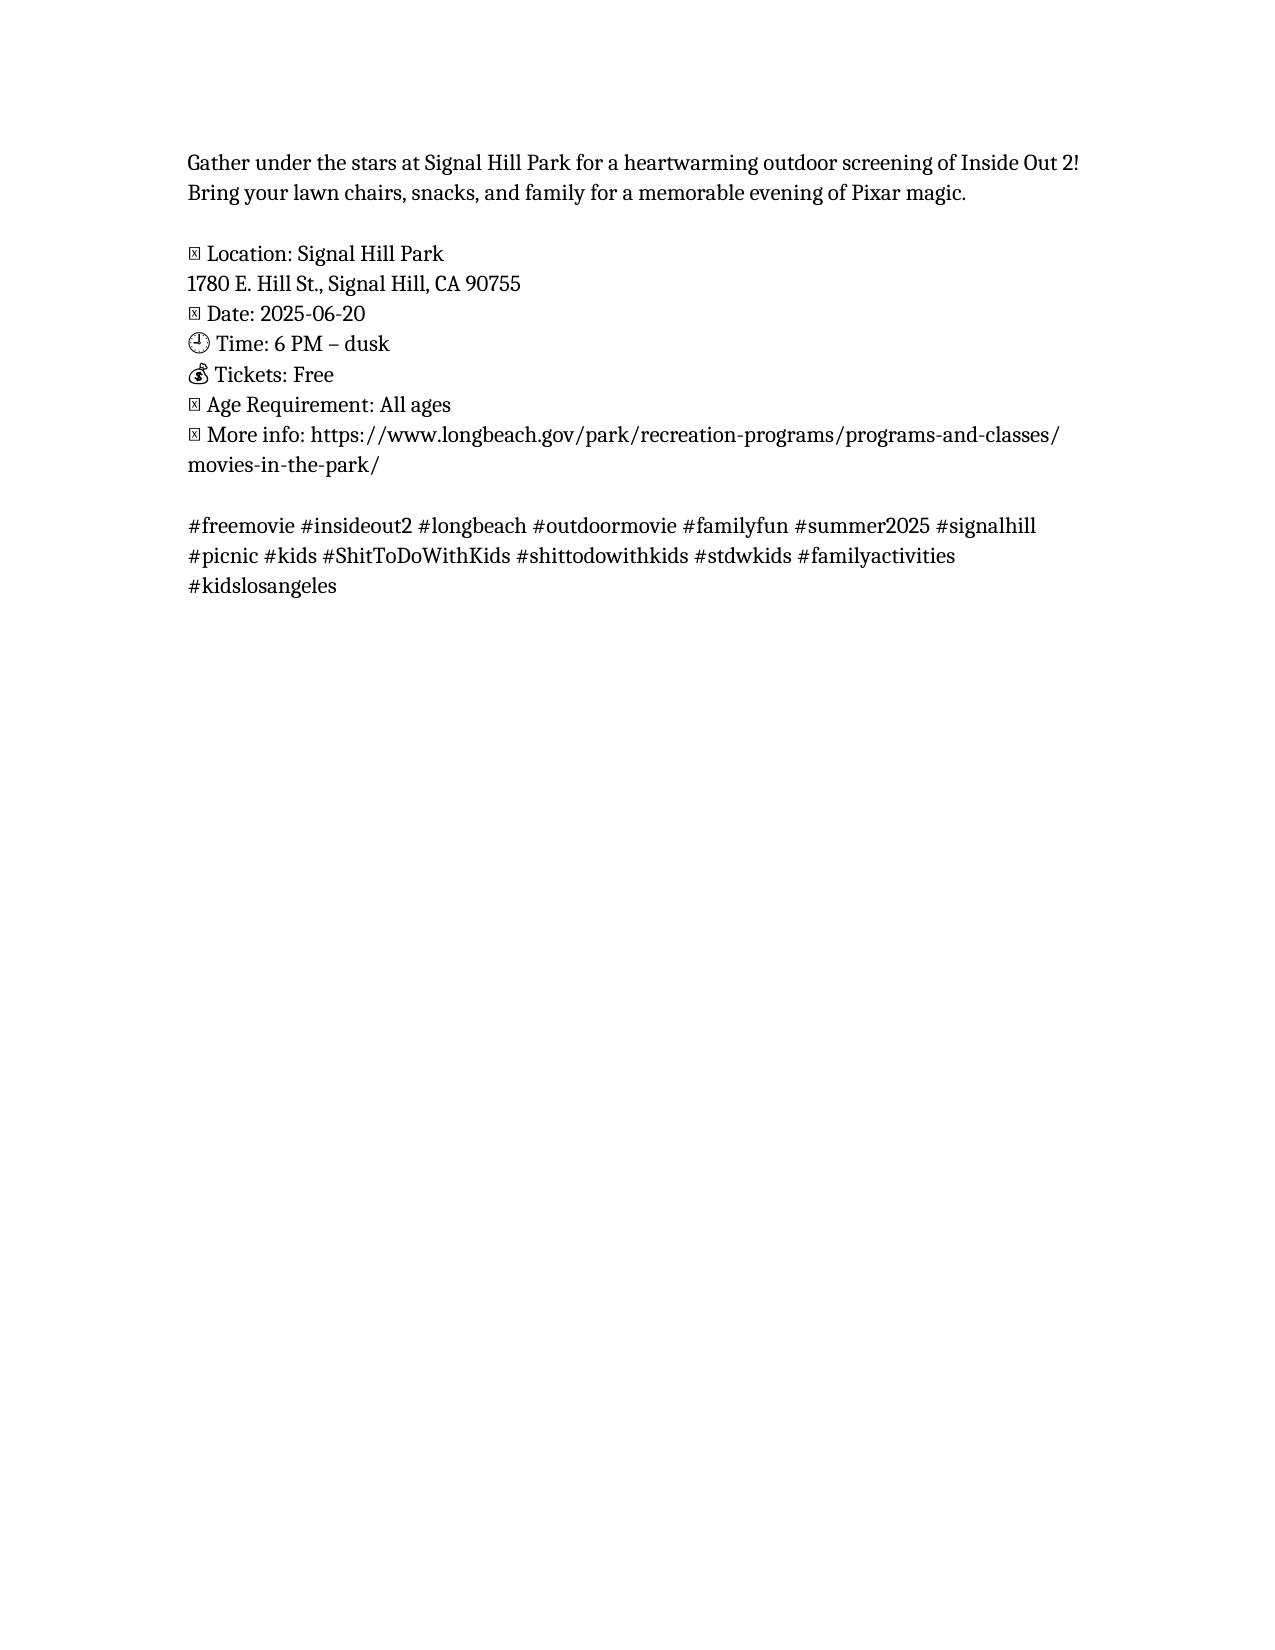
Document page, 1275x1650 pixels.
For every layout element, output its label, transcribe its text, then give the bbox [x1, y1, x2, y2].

text Gather under the stars at Signal Hill Park for a heartwarming outdoor screening of Inside Out 2! Bring your lawn chairs, snacks, and family for a memorable evening of Pixar magic. 📍 Location: Signal Hill Park 1780 E. Hill St., Signal Hill, CA 90755 📅 Date: 2025‑06‑20 🕘 Time: 6 PM – dusk 💰 Tickets: Free 👶 Age Requirement: All ages 🔗 More info: https://www.longbeach.gov/park/recreation-programs/programs-and-classes/movies-in-the-park/ #freemovie #insideout2 #longbeach #outdoormovie #familyfun #summer2025 #signalhill #picnic #kids #ShitToDoWithKids #shittodowithkids #stdwkids #familyactivities #kidslosangeles [187, 150, 1087, 599]
